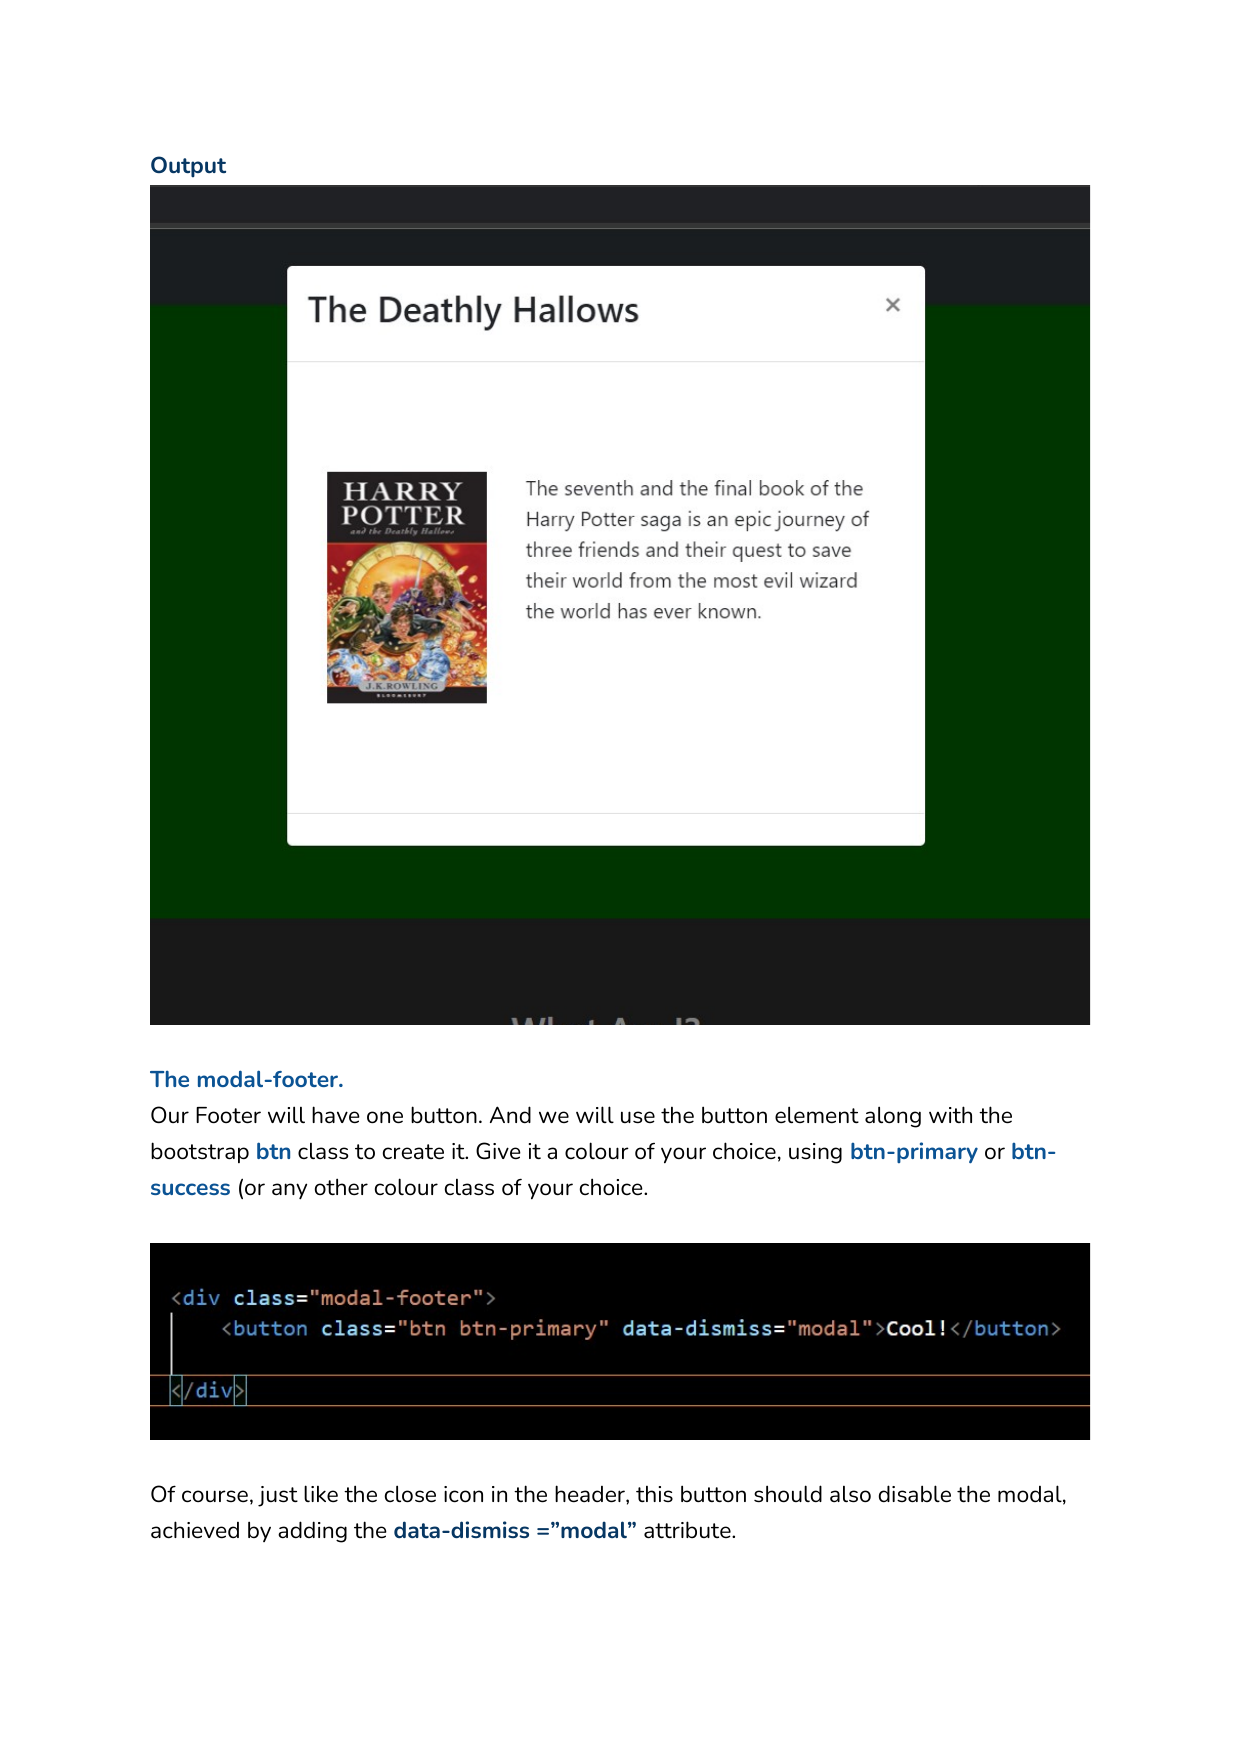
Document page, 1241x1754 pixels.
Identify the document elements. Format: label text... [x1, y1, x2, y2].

text The modal-footer. Our Footer will have one button. And we will use the button element along with the bootstrap btn class to create it. Give it a colour of your choice, using btn-primary or btn-success (or any other colour class of your choice. [150, 1064, 1090, 1243]
text Of course, just like the close icon in the header, this button should also disable the modal, achieved by adding the data-dismiss =”modal” attribute. [150, 1479, 1090, 1546]
picture [150, 1243, 1091, 1440]
text Output [150, 150, 1090, 185]
picture [150, 185, 1091, 1025]
